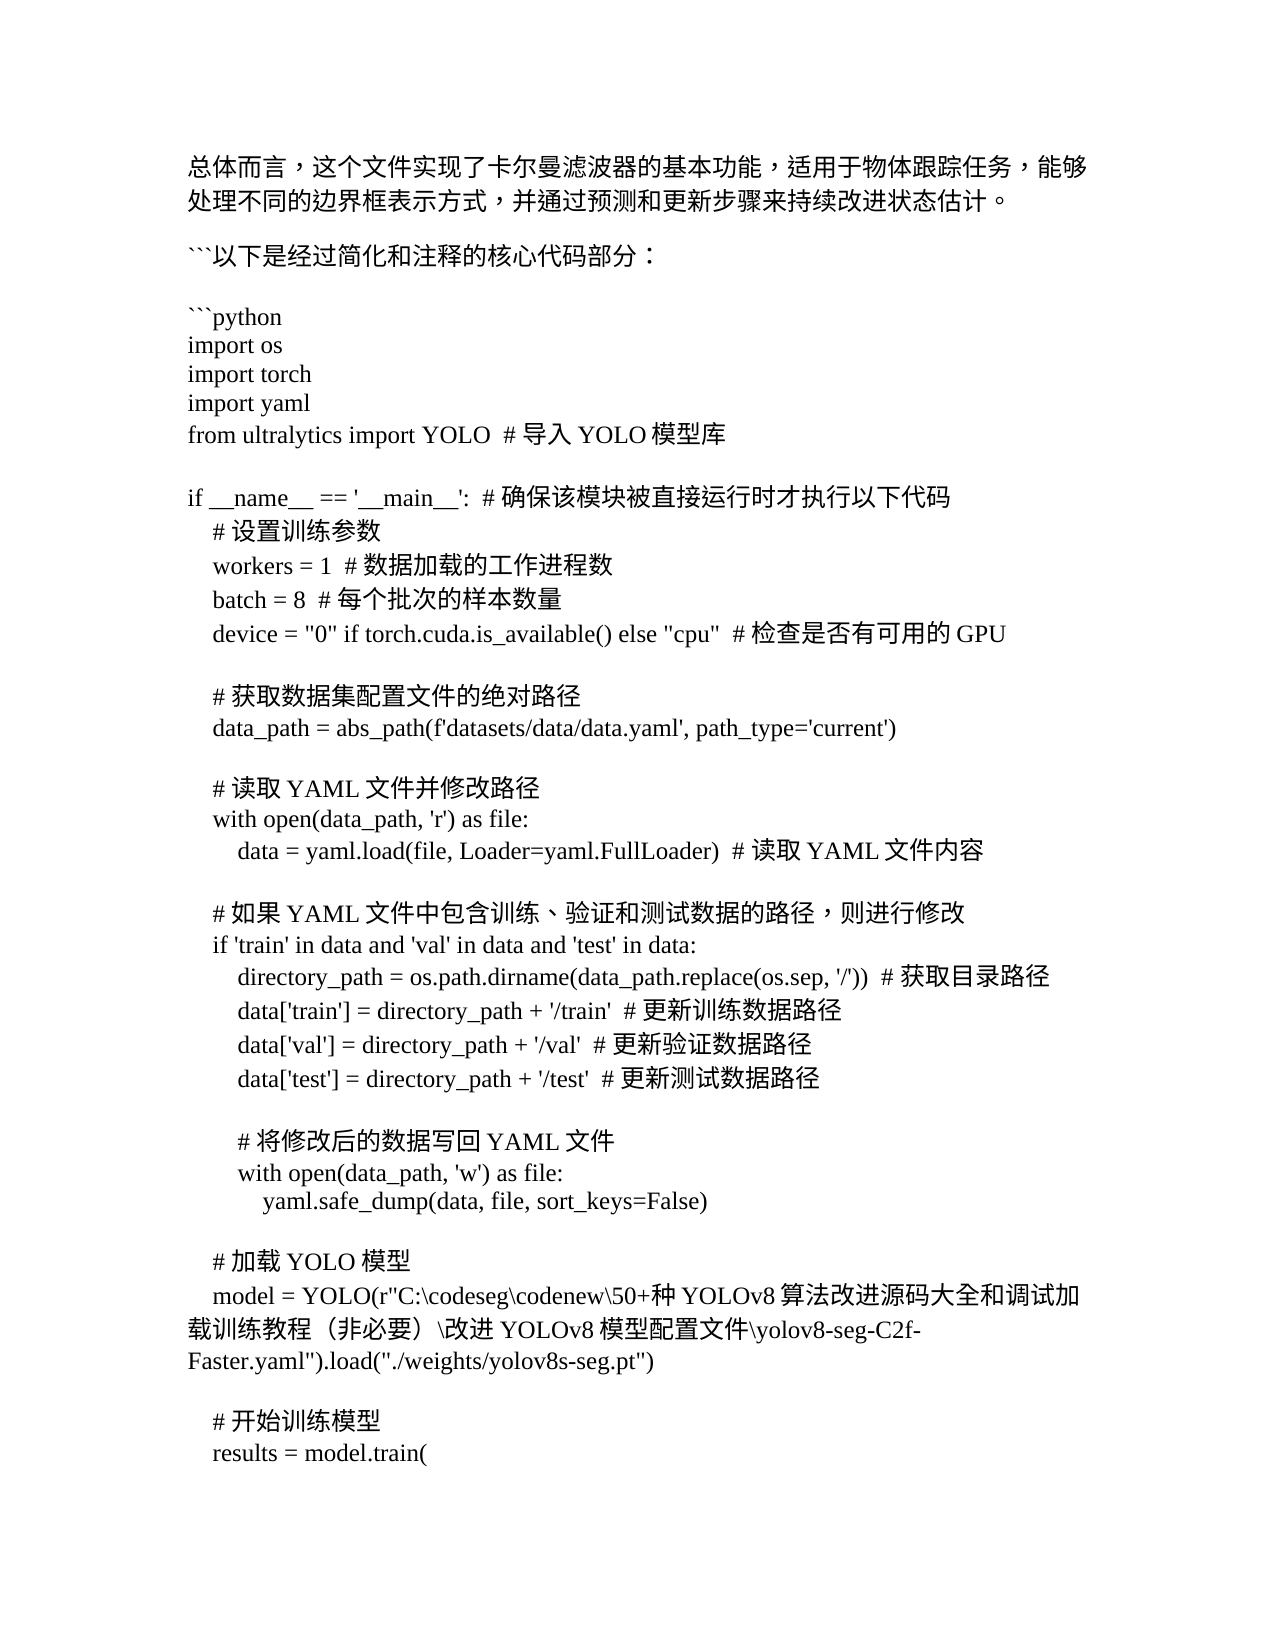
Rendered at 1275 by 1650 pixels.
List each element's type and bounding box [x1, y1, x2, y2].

text [187, 150, 1087, 218]
text [187, 239, 1087, 1466]
